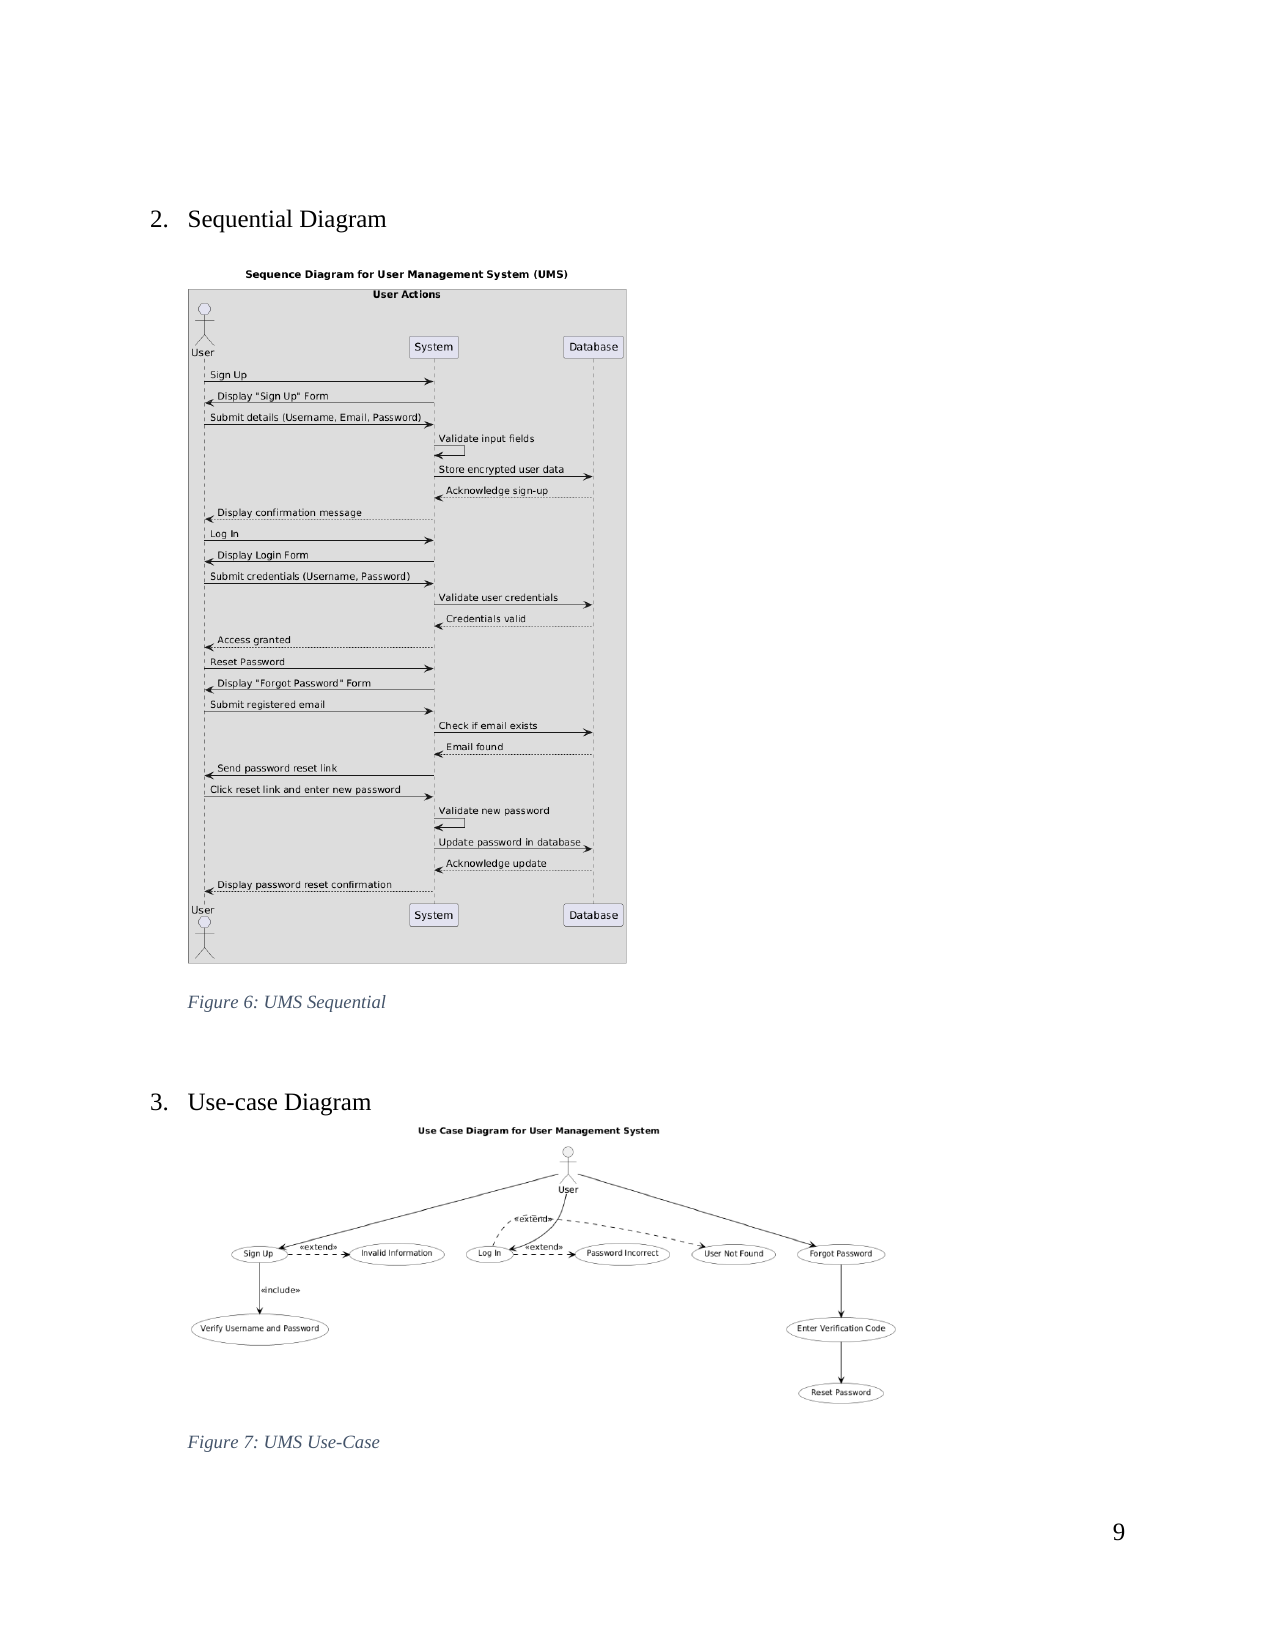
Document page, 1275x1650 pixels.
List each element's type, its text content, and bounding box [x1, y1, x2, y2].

picture [187, 257, 629, 966]
list Sequential Diagram [150, 204, 1125, 233]
list Use-case Diagram [150, 1087, 1125, 1116]
picture [187, 1120, 898, 1406]
text Figure 6: UMS Sequential [150, 991, 1125, 1012]
text Figure 7: UMS Use-Case [150, 1431, 1125, 1453]
